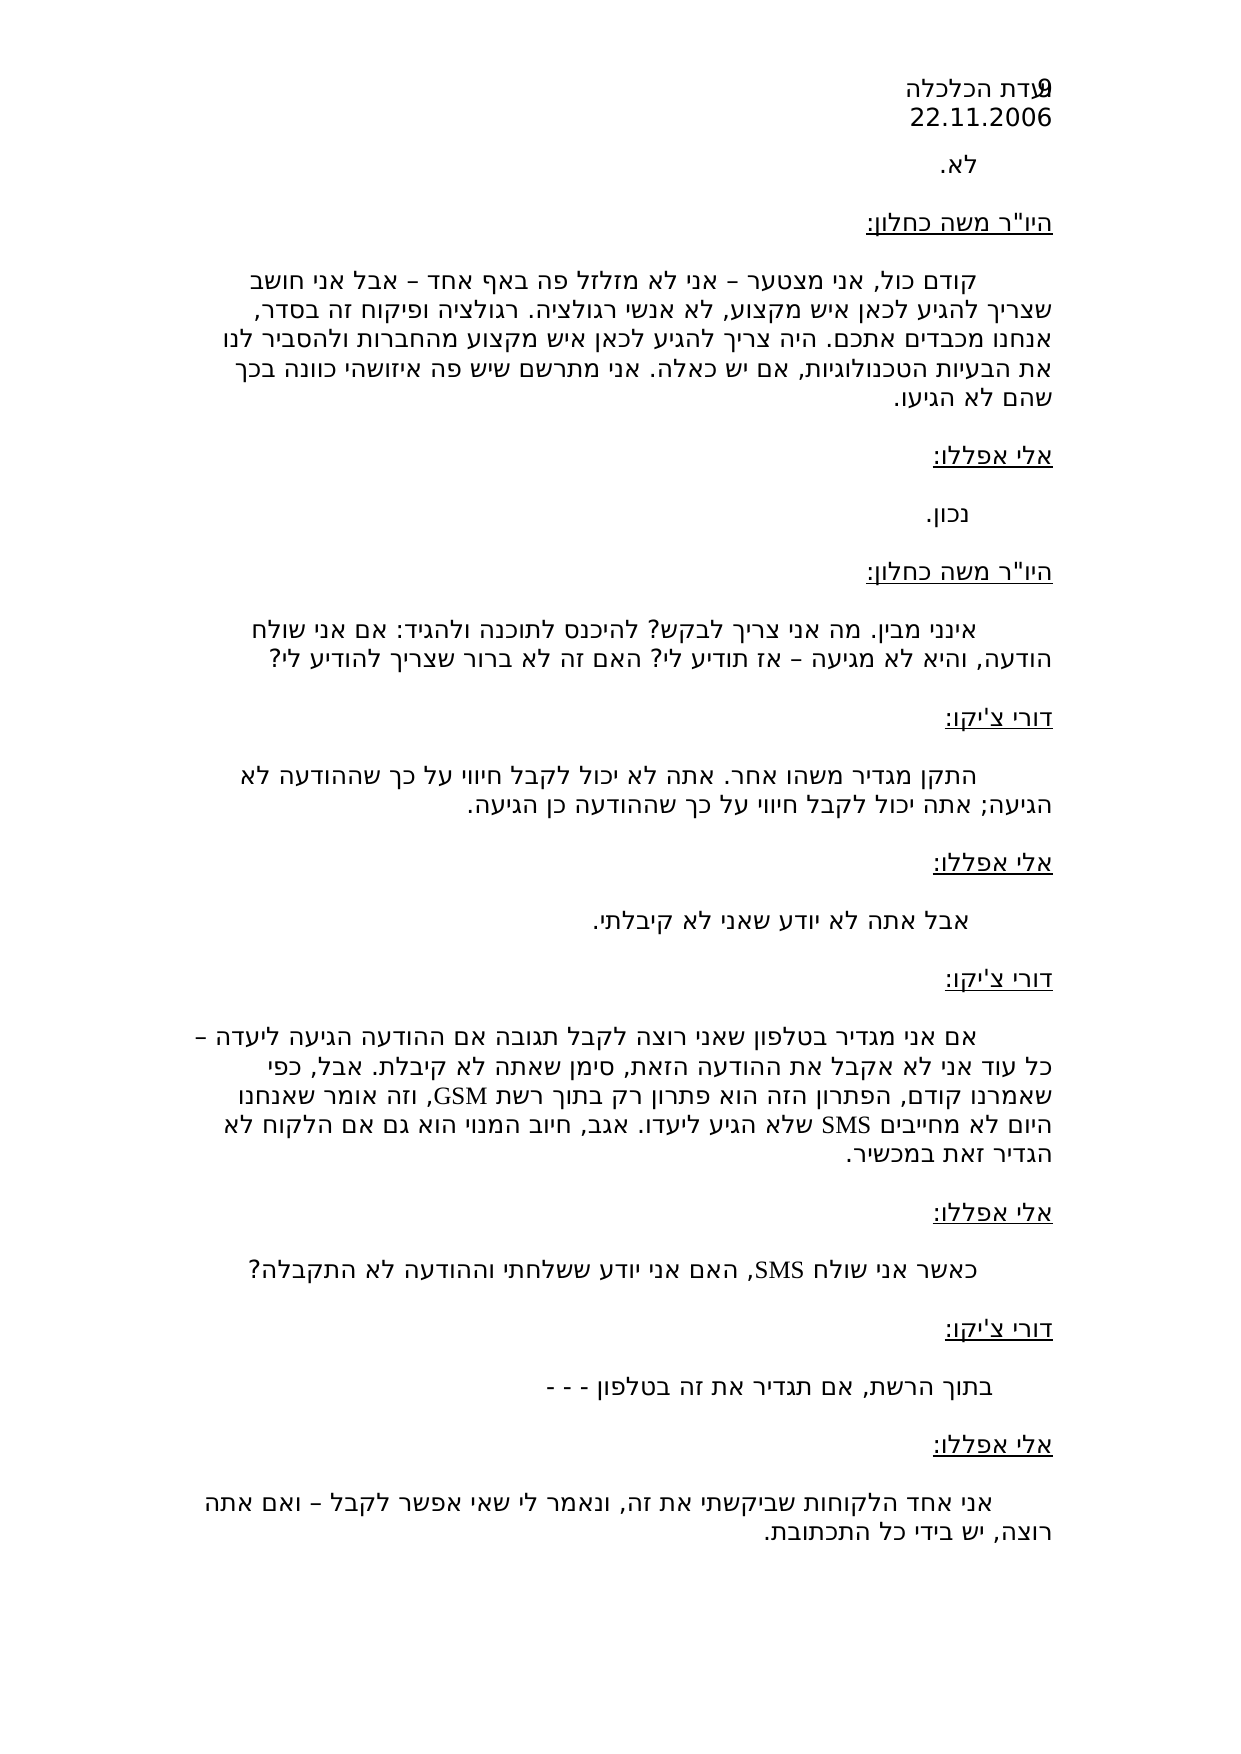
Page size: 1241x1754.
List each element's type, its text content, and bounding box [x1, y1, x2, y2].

text אלי אפללו: [187, 1401, 1053, 1459]
text קודם כול, אני מצטער – אני לא מזלזל פה באף אחד – אבל אני חושב שצריך להגיע לכאן איש מקצוע, לא אנשי רגולציה. רגולציה ופיקוח זה בסדר, אנחנו מכבדים אתכם. היה צריך להגיע לכאן איש מקצוע מהחברות ולהסביר לנו את הבעיות הטכנולוגיות, אם יש כאלה. אני מתרשם שיש פה איזושהי כוונה בכך שהם לא הגיעו. [187, 266, 1053, 412]
text אבל אתה לא יודע שאני לא קיבלתי. [187, 906, 1053, 935]
text דורי צ'יקו: [187, 1285, 1053, 1343]
text אלי אפללו: [187, 412, 1053, 470]
text אני אחד הלקוחות שביקשתי את זה, ונאמר לי שאי אפשר לקבל – ואם אתה רוצה, יש בידי כל התכתובת. [187, 1488, 1053, 1547]
text אם אני מגדיר בטלפון שאני רוצה לקבל תגובה אם ההודעה הגיעה ליעדה – כל עוד אני לא אקבל את ההודעה הזאת, סימן שאתה לא קיבלת. אבל, כפי שאמרנו קודם, הפתרון הזה הוא פתרון רק בתוך רשת GSM, וזה אומר שאנחנו היום לא מחייבים SMS שלא הגיע ליעדו. אגב, חיוב המנוי הוא גם אם הלקוח לא הגדיר זאת במכשיר. [187, 1022, 1053, 1168]
text נכון. [187, 499, 1053, 528]
text התקן מגדיר משהו אחר. אתה לא יכול לקבל חיווי על כך שההודעה לא הגיעה; אתה יכול לקבל חיווי על כך שההודעה כן הגיעה. [187, 761, 1053, 819]
text אלי אפללו: [187, 1168, 1053, 1227]
text בתוך הרשת, אם תגדיר את זה בטלפון - - - [187, 1372, 1053, 1401]
text כאשר אני שולח SMS, האם אני יודע ששלחתי וההודעה לא התקבלה? [187, 1256, 1053, 1285]
text אלי אפללו: [187, 819, 1053, 877]
text דורי צ'יקו: [187, 935, 1053, 994]
text לא. [187, 150, 1053, 179]
text היו"ר משה כחלון: [187, 179, 1053, 237]
text דורי צ'יקו: [187, 674, 1053, 732]
text אינני מבין. מה אני צריך לבקש? להיכנס לתוכנה ולהגיד: אם אני שולח הודעה, והיא לא מגיעה – אז תודיע לי? האם זה לא ברור שצריך להודיע לי? [187, 615, 1053, 674]
text היו"ר משה כחלון: [187, 528, 1053, 587]
